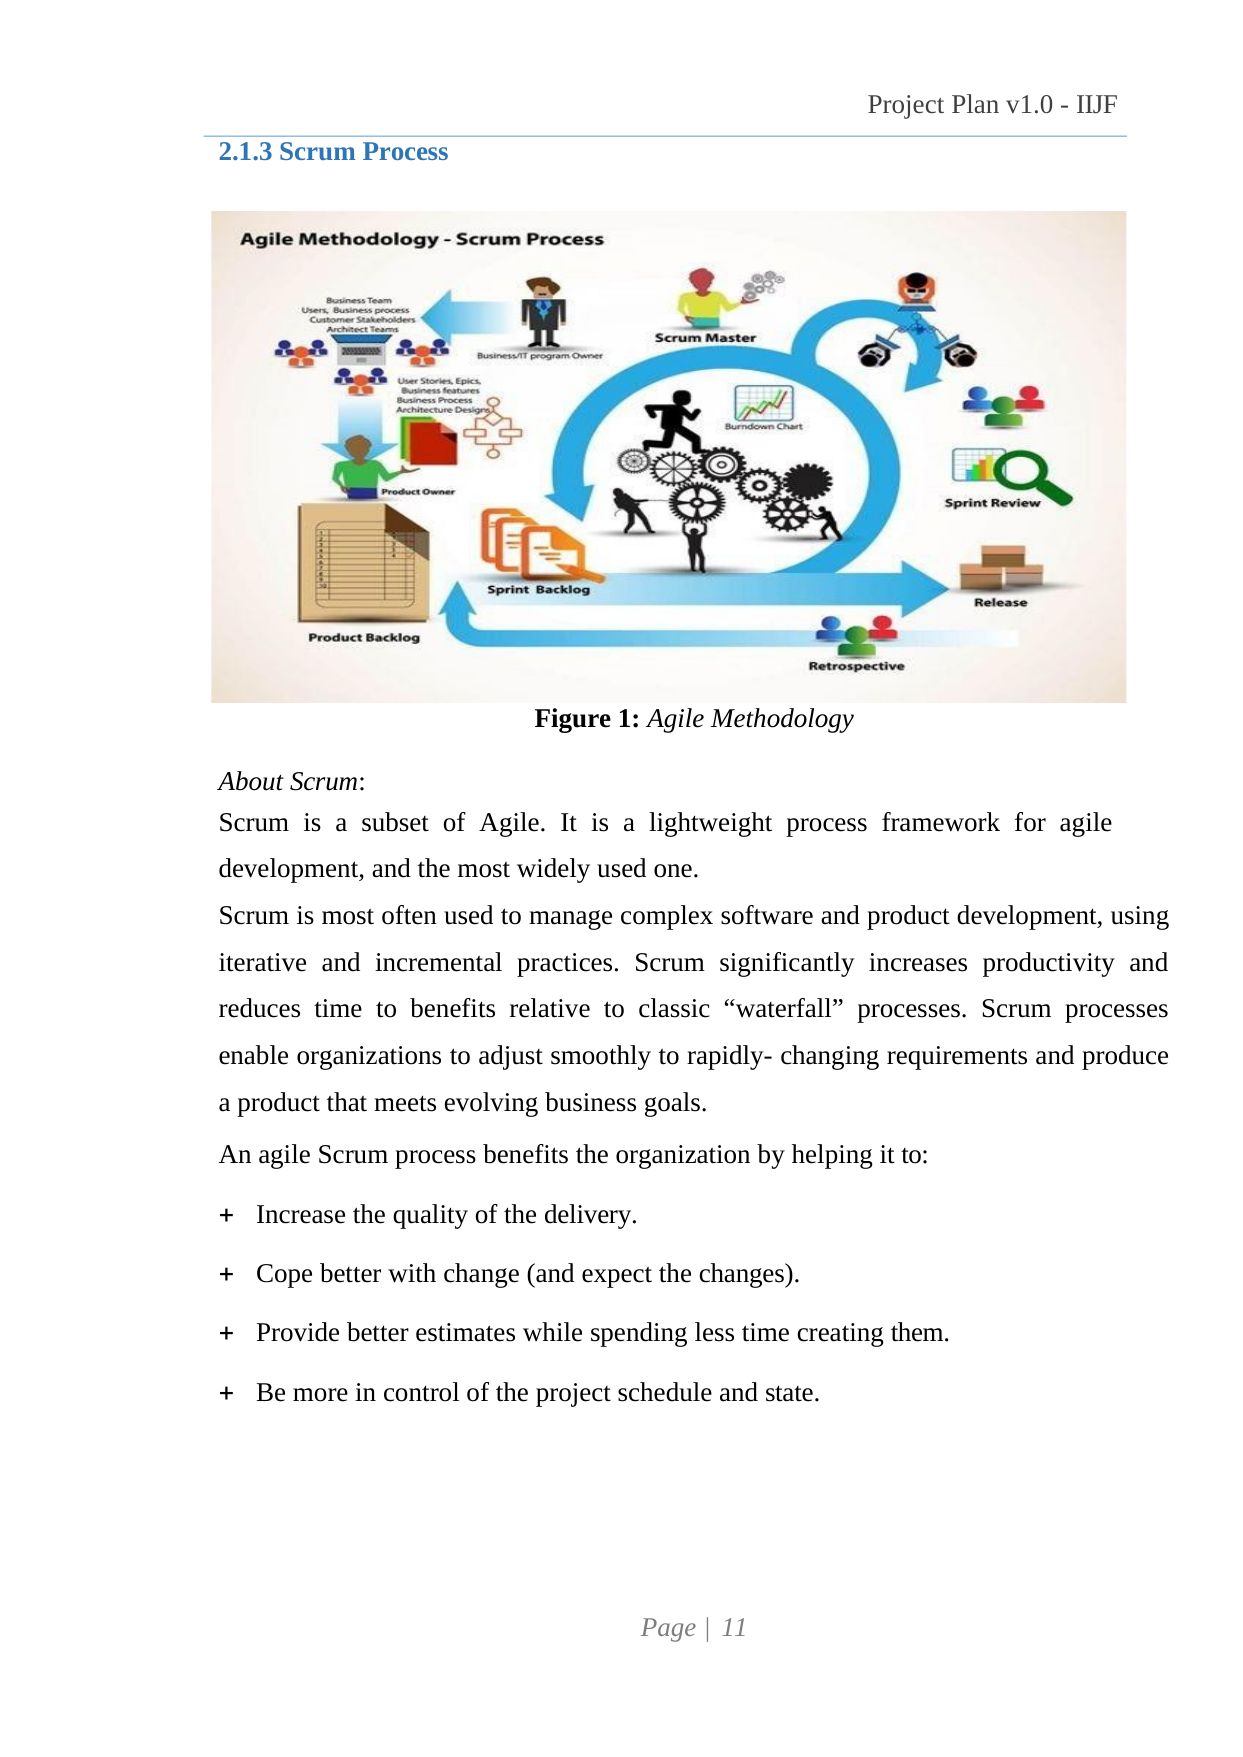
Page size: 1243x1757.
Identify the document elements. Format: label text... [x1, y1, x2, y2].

list Provide better estimates while spending less time creating them. [218, 1316, 1170, 1348]
list Increase the quality of the delivery. [218, 1198, 1170, 1229]
text Figure 1: Agile Methodology [218, 208, 1170, 734]
text About Scrum: [218, 765, 1170, 796]
text Scrum is a subset of Agile. It is a lightweight process framework for agile development, and the most widely used one. [218, 806, 1113, 884]
list Scrum Process [218, 135, 1170, 167]
list Be more in control of the project schedule and state. [218, 1376, 1170, 1407]
text An agile Scrum process benefits the organization by helping it to: [218, 1139, 1170, 1170]
list Cope better with change (and expect the changes). [218, 1257, 1170, 1288]
text Scrum is most often used to manage complex software and product development, using iterative and incremental practices. Scrum significantly increases productivity and reduces time to benefits relative to classic “waterfall” processes. Scrum processes enable organizations to adjust smoothly to rapidly- changing requirements and produce a product that meets evolving business goals. [218, 899, 1170, 1117]
picture [211, 211, 218, 703]
